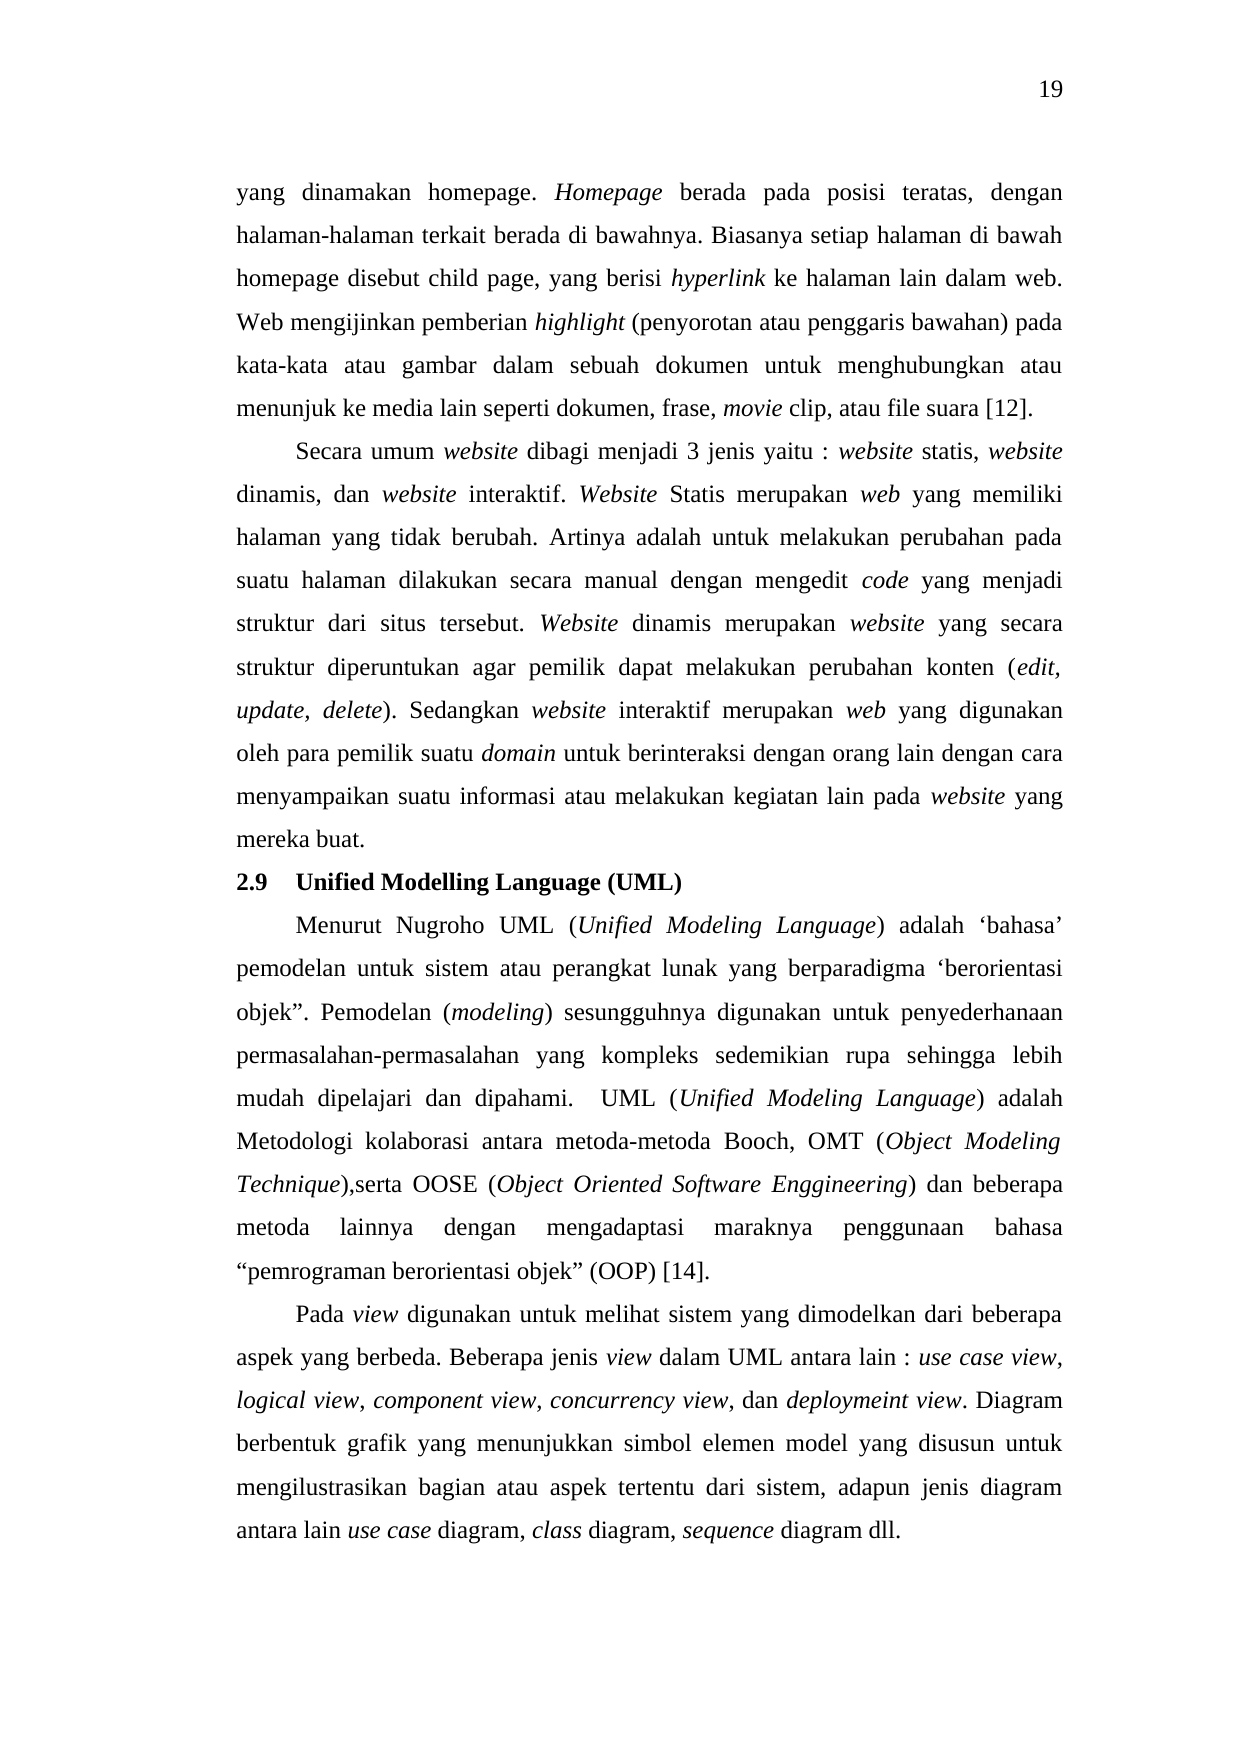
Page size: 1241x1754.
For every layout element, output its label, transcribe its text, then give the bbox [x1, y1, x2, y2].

text Pada view digunakan untuk melihat sistem yang dimodelkan dari beberapa aspek yang berbeda. Beberapa jenis view dalam UML antara lain : use case view, logical view, component view, concurrency view, dan deploymeint view. Diagram berbentuk grafik yang menunjukkan simbol elemen model yang disusun untuk mengilustrasikan bagian atau aspek tertentu dari sistem, adapun jenis diagram antara lain use case diagram, class diagram, sequence diagram dll. [236, 1299, 1063, 1543]
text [236, 177, 1063, 422]
text Menurut Nugroho UML (Unified Modeling Language) adalah ‘bahasa’ pemodelan untuk sistem atau perangkat lunak yang berparadigma ‘berorientasi objek”. Pemodelan (modeling) sesungguhnya digunakan untuk penyederhanaan permasalahan-permasalahan yang kompleks sedemikian rupa sehingga lebih mudah dipelajari dan dipahami. UML (Unified Modeling Language) adalah Metodologi kolaborasi antara metoda-metoda Booch, OMT (Object Modeling Technique),serta OOSE (Object Oriented Software Enggineering) dan beberapa metoda lainnya dengan mengadaptasi maraknya penggunaan bahasa “pemrograman berorientasi objek” (OOP) [14]. [236, 910, 1063, 1285]
subtitle Unified Modelling Language (UML) [236, 867, 1063, 896]
text Secara umum website dibagi menjadi 3 jenis yaitu : website statis, website dinamis, dan website interaktif. Website Statis merupakan web yang memiliki halaman yang tidak berubah. Artinya adalah untuk melakukan perubahan pada suatu halaman dilakukan secara manual dengan mengedit code yang menjadi struktur dari situs tersebut. Website dinamis merupakan website yang secara struktur diperuntukan agar pemilik dapat melakukan perubahan konten (edit, update, delete). Sedangkan website interaktif merupakan web yang digunakan oleh para pemilik suatu domain untuk berinteraksi dengan orang lain dengan cara menyampaikan suatu informasi atau melakukan kegiatan lain pada website yang mereka buat. [236, 436, 1063, 853]
